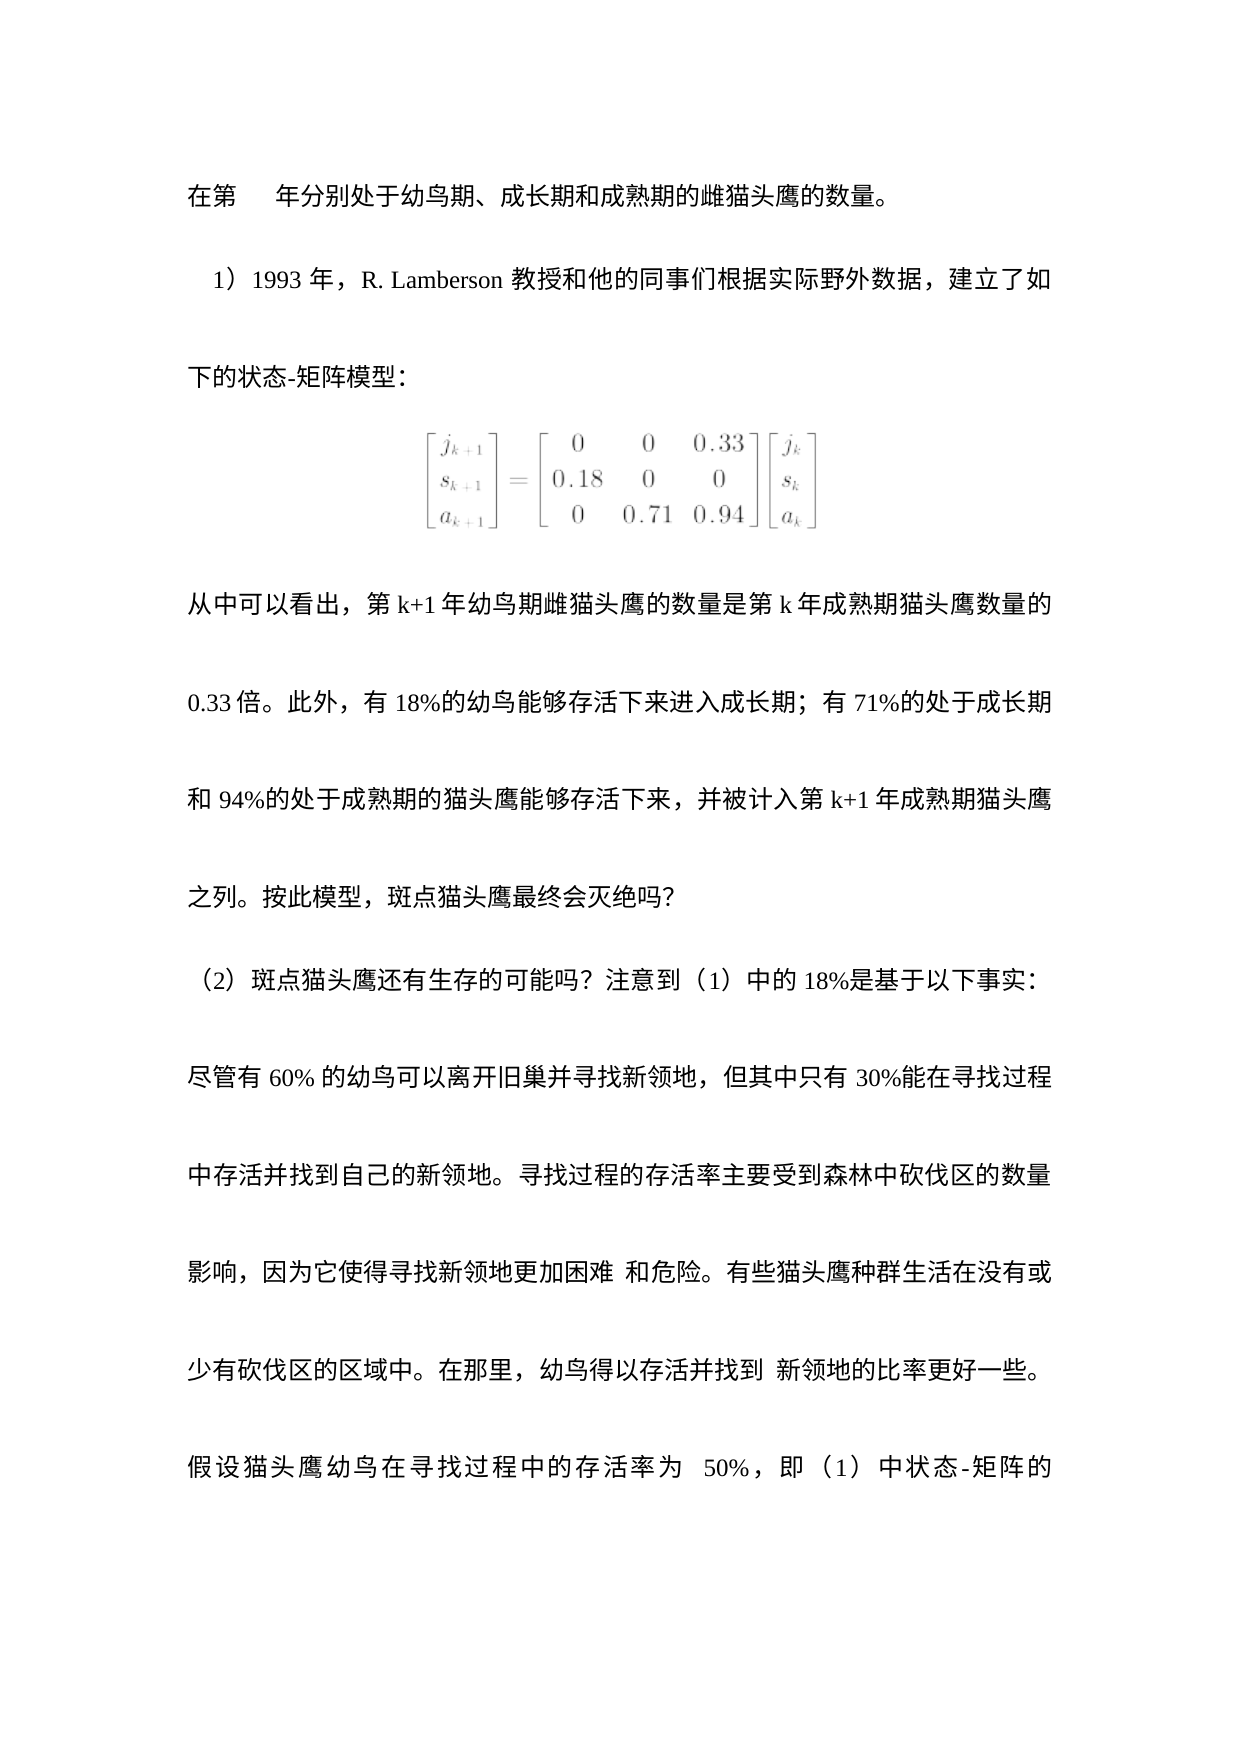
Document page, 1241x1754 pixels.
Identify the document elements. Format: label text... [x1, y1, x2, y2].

text 1）1993 年，R. Lamberson 教授和他的同事们根据实际野外数据，建立了如下的状态-矩阵模型： [187, 245, 1053, 408]
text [187, 162, 1053, 227]
text 从中可以看出，第k+1年幼鸟期雌猫头鹰的数量是第k年成熟期猫头鹰数量的 0.33倍。此外，有18%的幼鸟能够存活下来进入成长期；有71%的处于成长期和 94%的处于成熟期的猫头鹰能够存活下来，并被计入第k+1年成熟期猫头鹰之列。按此模型，斑点猫头鹰最终会灭绝吗？ [187, 570, 1053, 928]
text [187, 946, 1053, 1498]
